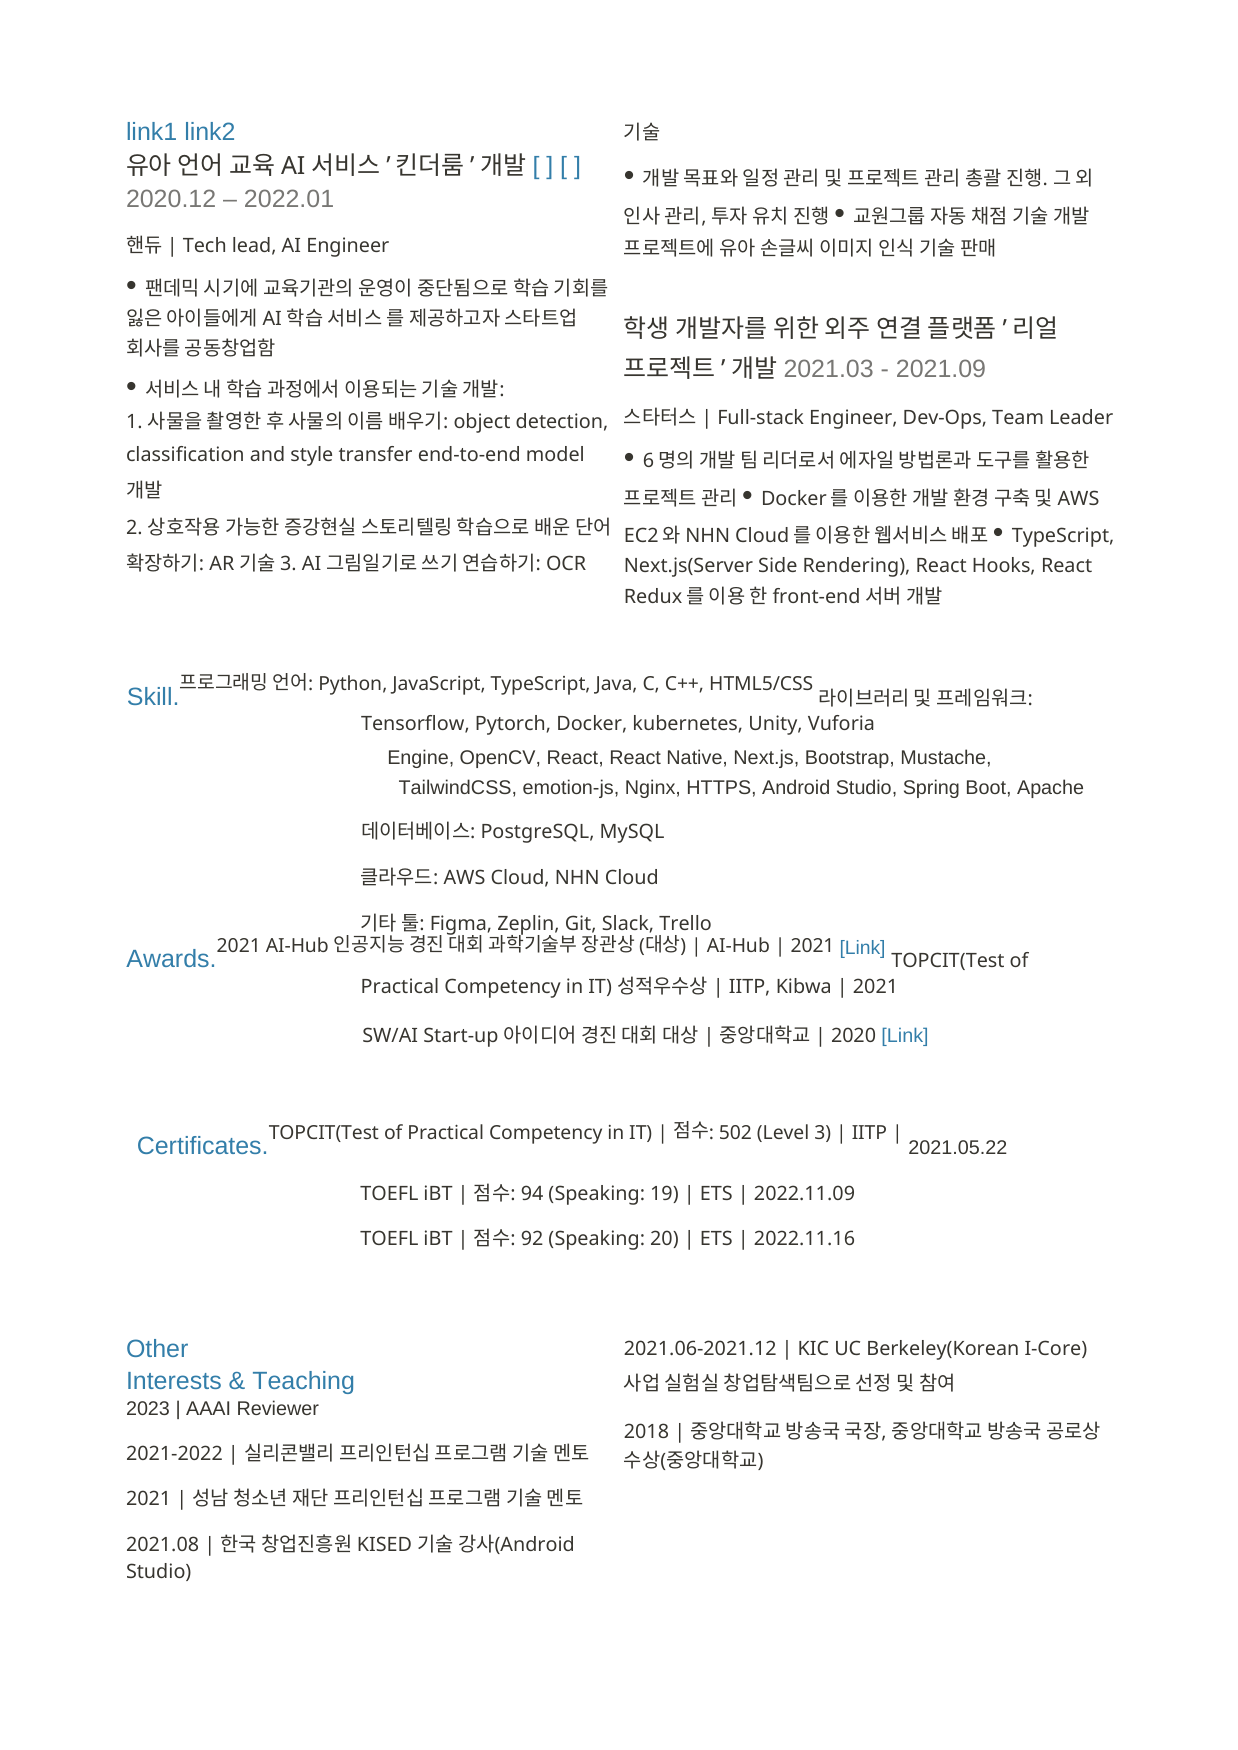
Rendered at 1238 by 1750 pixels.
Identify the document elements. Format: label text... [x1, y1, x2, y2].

text Engine, OpenCV, React, React Native, Next.js, Bootstrap, Mustache, [126, 746, 992, 769]
text TOEFL iBT | 점수: 92 (Speaking: 20) | ETS | 2022.11.16 [360, 1223, 1122, 1252]
text Certificates.TOPCIT(Test of Practical Competency in IT) | 점수: 502 (Level 3) | IITP | 2021.05.22 [127, 1115, 1017, 1164]
text 데이터베이스: PostgreSQL, MySQL [361, 815, 1122, 844]
text 1. 사물을 촬영한 후 사물의 이름 배우기: object detection, classification and style transfer end-to-end model 개발 [126, 406, 624, 503]
text 2021-2022 | 실리콘밸리 프리인턴십 프로그램 기술 멘토 [126, 1437, 624, 1466]
text 2018 | 중앙대학교 방송국 국장, 중앙대학교 방송국 공로상 수상(중앙대학교) [624, 1415, 1122, 1473]
text Interests & Teaching [126, 1366, 624, 1395]
text Other [126, 1334, 624, 1363]
text 학생 개발자를 위한 외주 연결 플랫폼 ʼ리얼 프로젝트ʼ 개발 2021.03 - 2021.09 [624, 309, 1122, 384]
text 클라우드: AWS Cloud, NHN Cloud [360, 861, 1122, 890]
text • 팬데믹 시기에 교육기관의 운영이 중단됨으로 학습 기회를 잃은 아이들에게 AI 학습 서비스 를 제공하고자 스타트업 회사를 공동창업함 [126, 267, 624, 361]
text TOEFL iBT | 점수: 94 (Speaking: 19) | ETS | 2022.11.09 [360, 1177, 1122, 1206]
text 2. 상호작용 가능한 증강현실 스토리텔링 학습으로 배운 단어 확장하기: AR 기술 3. AI 그림일기로 쓰기 연습하기: OCR 기술 [126, 512, 624, 576]
text link1 link2 [126, 117, 624, 145]
text 스타터스 | Full-stack Engineer, Dev-Ops, Team Leader [624, 401, 1122, 430]
text • 개발 목표와 일정 관리 및 프로젝트 관리 총괄 진행. 그 외 인사 관리, 투자 유치 진행 • 교원그룹 자동 채점 기술 개발 프로젝트에 유아 손글씨 이미지 인식 기술 판매 [624, 156, 1122, 261]
text • 서비스 내 학습 과정에서 이용되는 기술 개발: [126, 368, 624, 403]
text • 6명의 개발 팀 리더로서 에자일 방법론과 도구를 활용한 프로젝트 관리 • Docker를 이용한 개발 환경 구축 및 AWS EC2와 NHN Cloud를 이용한 웹서비스 배포 • TypeScript, Next.js(Server Side Rendering), React Hooks, React Redux를 이용 한 front-end 서버 개발 [624, 439, 1122, 609]
text SW/AI Start-up 아이디어 경진 대회 대상 | 중앙대학교 | 2020 [Link] [126, 1019, 928, 1048]
text 유아 언어 교육 AI 서비스 ʼ킨더룸ʼ 개발 [ ] [ ] 2020.12 – 2022.01 [126, 145, 624, 213]
text 2. 상호작용 가능한 증강현실 스토리텔링 학습으로 배운 단어 확장하기: AR 기술 3. AI 그림일기로 쓰기 연습하기: OCR 기술 [624, 117, 1122, 145]
text 기타 툴: Figma, Zeplin, Git, Slack, Trello [360, 907, 1122, 936]
text Awards.2021 AI-Hub 인공지능 경진 대회 과학기술부 장관상 (대상) | AI-Hub | 2021 [Link] TOPCIT(Test of Practical Competency in IT) 성적우수상 | IITP, Kibwa | 2021 [126, 936, 1051, 999]
text 2023 | AAAI Reviewer [126, 1397, 624, 1420]
text 2021.06-2021.12 | KIC UC Berkeley(Korean I-Core) 사업 실험실 창업탐색팀으로 선정 및 참여 [624, 1334, 1122, 1397]
text Skill.프로그래밍 언어: Python, JavaScript, TypeScript, Java, C, C++, HTML5/CSS 라이브러리 및 프레임워크: Tensorflow, Pytorch, Docker, kubernetes, Unity, Vuforia [127, 674, 1095, 736]
text 2021.08 | 한국 창업진흥원 KISED 기술 강사(Android Studio) [126, 1529, 624, 1584]
text TailwindCSS, emotion-js, Nginx, HTTPS, Android Studio, Spring Boot, Apache [126, 776, 1084, 798]
text 핸듀 | Tech lead, AI Engineer [126, 229, 624, 258]
text 2021 | 성남 청소년 재단 프리인턴십 프로그램 기술 멘토 [126, 1483, 624, 1512]
